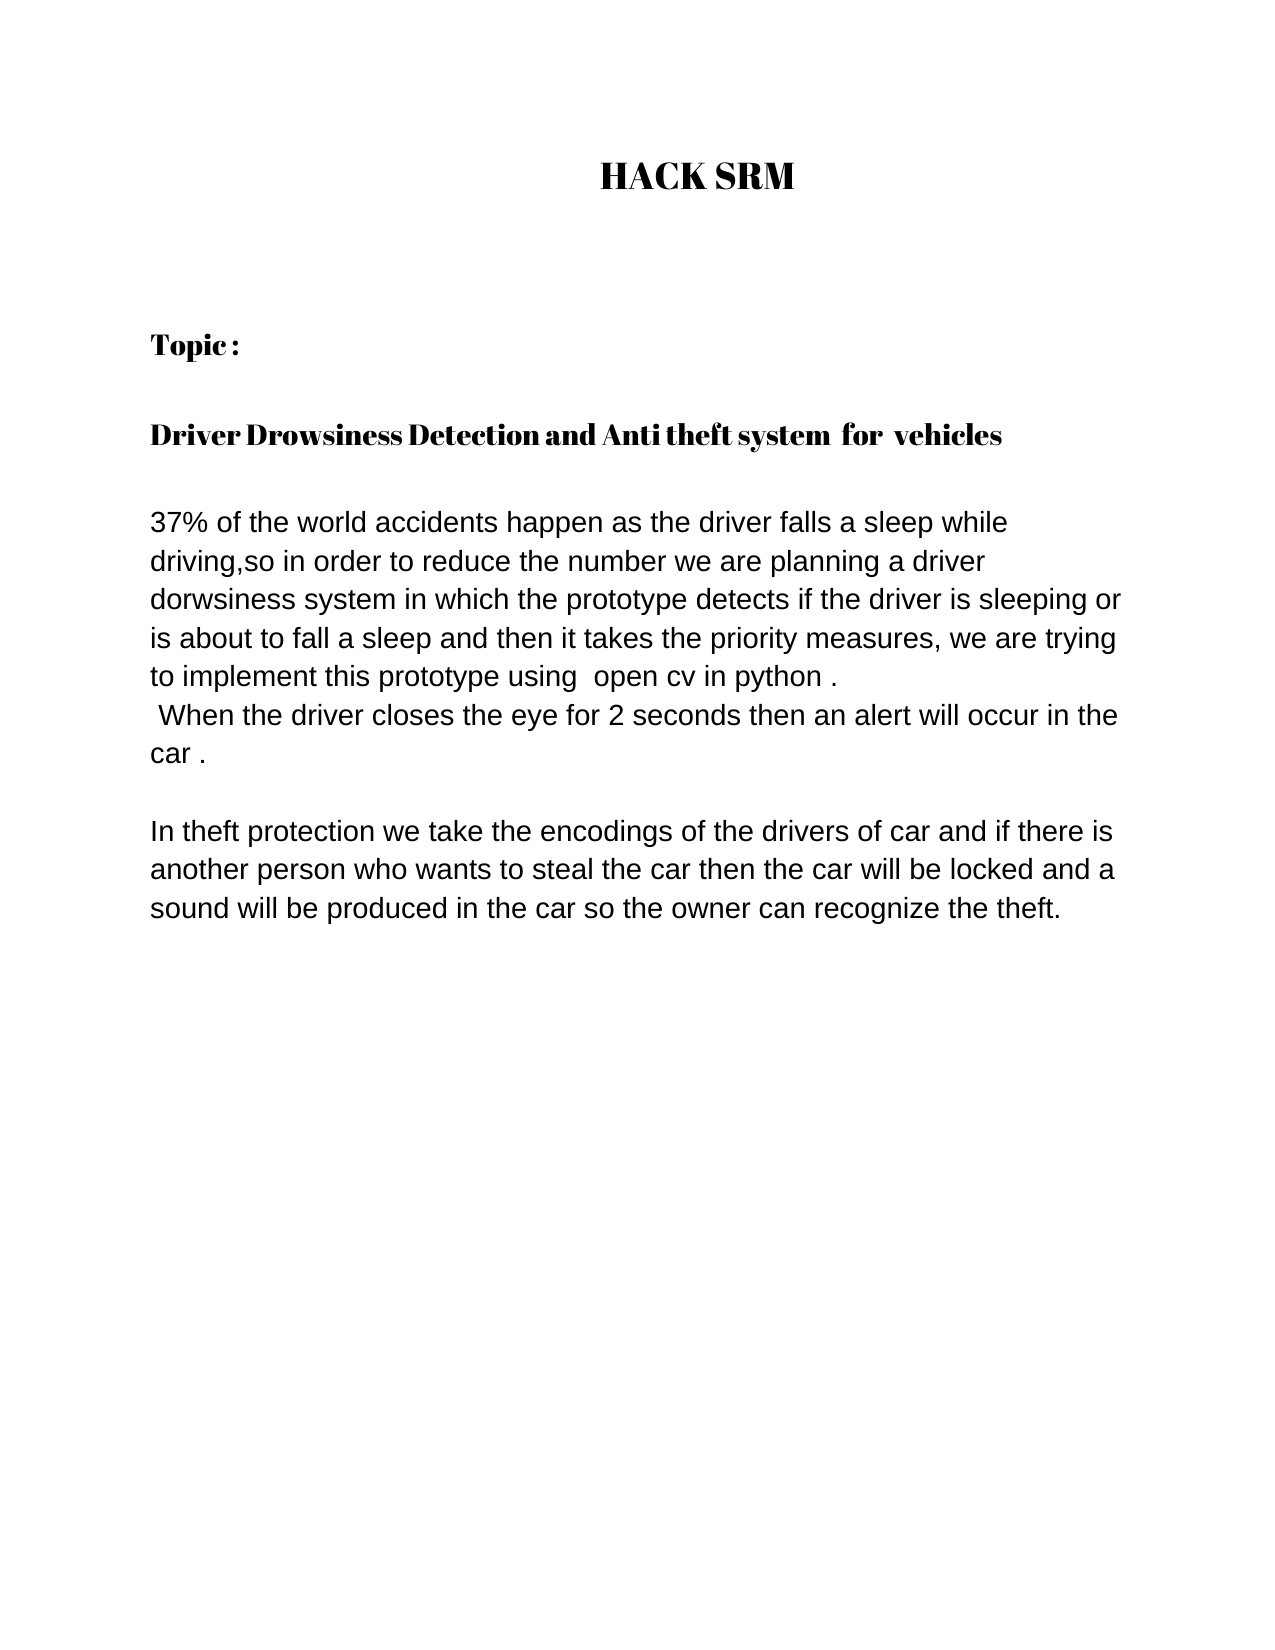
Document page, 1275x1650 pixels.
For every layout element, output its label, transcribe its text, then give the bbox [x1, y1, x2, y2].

text In theft protection we take the encodings of the drivers of car and if there is another person who wants to steal the car then the car will be locked and a sound will be produced in the car so the owner can recognize the theft. [150, 813, 1125, 924]
text 37% of the world accidents happen as the driver falls a sleep while driving,so in order to reduce the number we are planning a driver dorwsiness system in which the prototype detects if the driver is sleeping or is about to fall a sleep and then it takes the priority measures, we are trying to implement this prototype using open cv in python . [150, 505, 1125, 693]
text When the driver closes the eye for 2 seconds then an alert will occur in the car . [150, 698, 1125, 770]
text HACK SRM [525, 150, 1125, 201]
text Topic : [150, 324, 1125, 364]
text Driver Drowsiness Detection and Anti theft system for vehicles [150, 415, 1125, 454]
